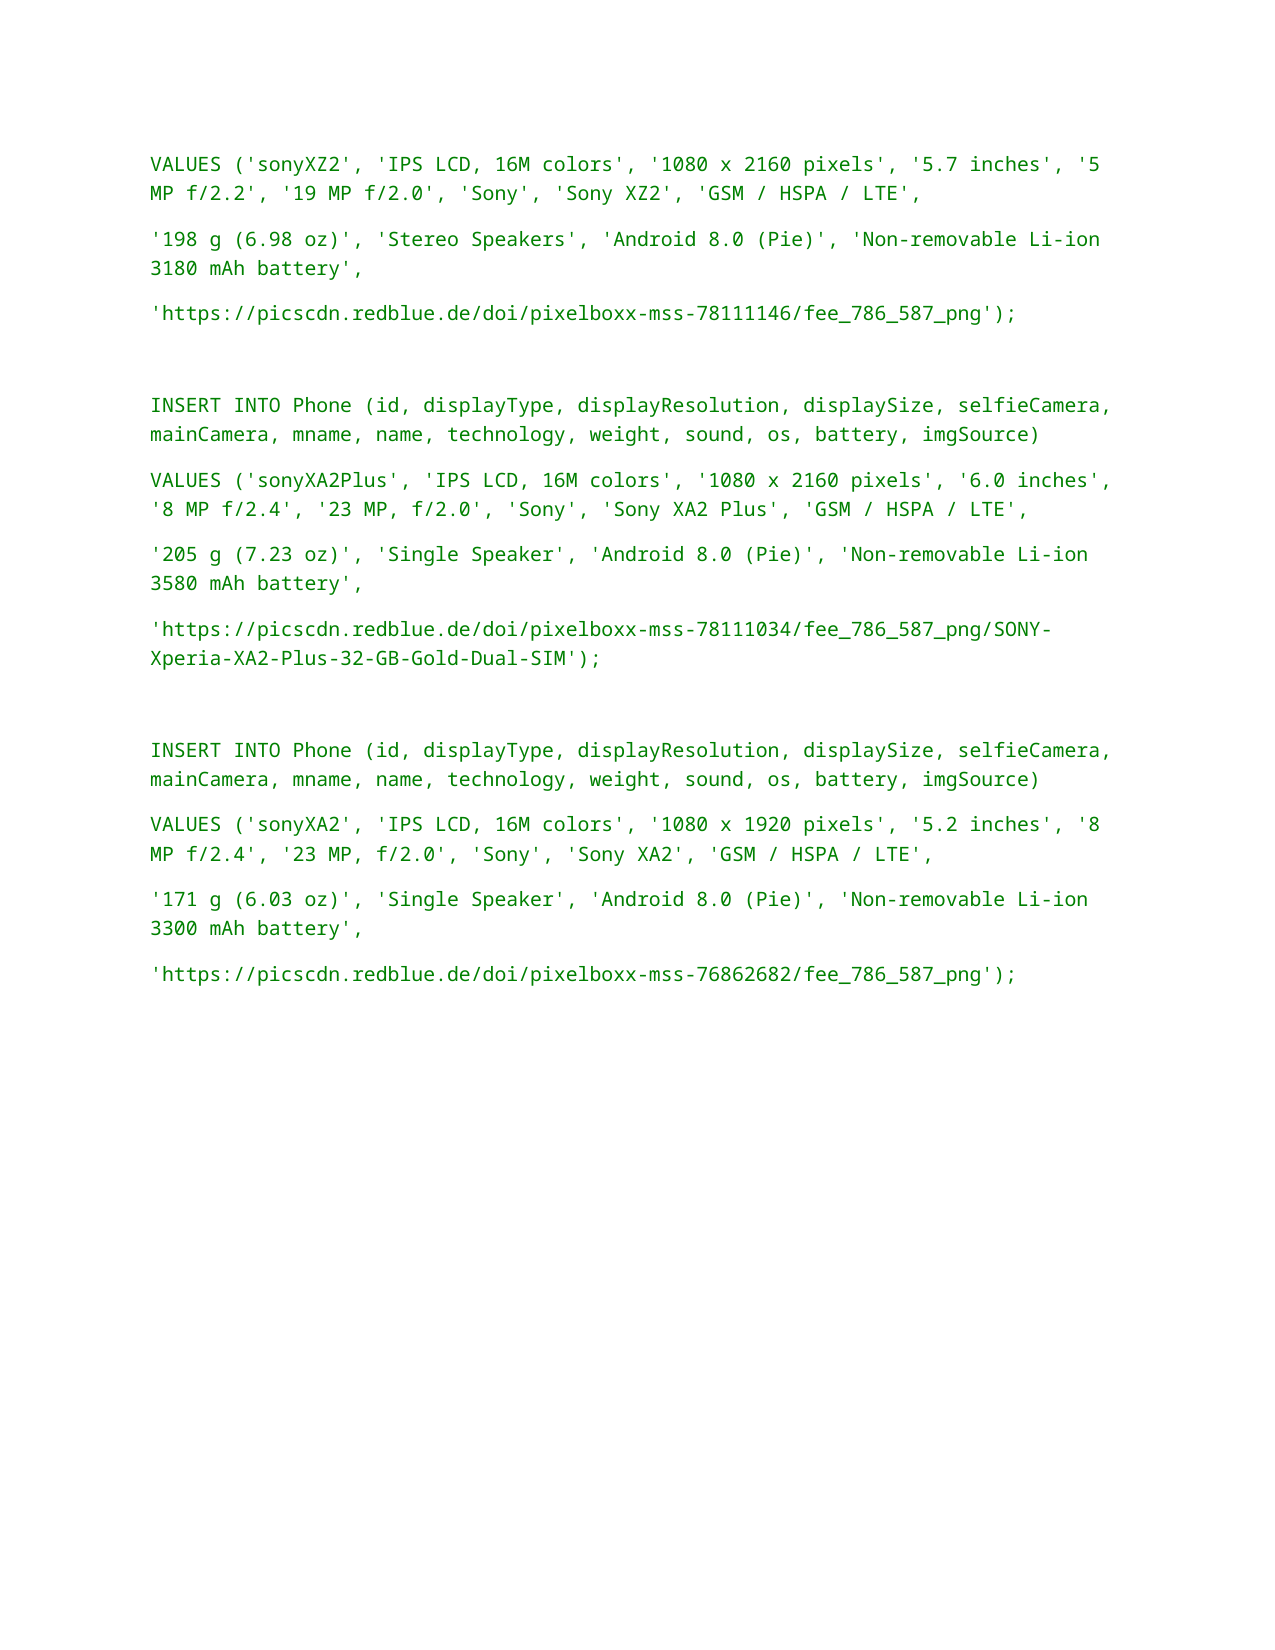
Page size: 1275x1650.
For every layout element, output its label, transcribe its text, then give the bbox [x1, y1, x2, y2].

text 'https://picscdn.redblue.de/doi/pixelboxx-mss-78111146/fee_786_587_png'); [150, 299, 1125, 327]
text '205 g (7.23 oz)', 'Single Speaker', 'Android 8.0 (Pie)', 'Non-removable Li-ion 3580 mAh battery', [150, 541, 1125, 597]
text VALUES ('sonyXZ2', 'IPS LCD, 16M colors', '1080 x 2160 pixels', '5.7 inches', '5 MP f/2.2', '19 MP f/2.0', 'Sony', 'Sony XZ2', 'GSM / HSPA / LTE', [150, 150, 1125, 206]
text VALUES ('sonyXA2Plus', 'IPS LCD, 16M colors', '1080 x 2160 pixels', '6.0 inches', '8 MP f/2.4', '23 MP, f/2.0', 'Sony', 'Sony XA2 Plus', 'GSM / HSPA / LTE', [150, 466, 1125, 522]
text '171 g (6.03 oz)', 'Single Speaker', 'Android 8.0 (Pie)', 'Non-removable Li-ion 3300 mAh battery', [150, 886, 1125, 942]
text '198 g (6.98 oz)', 'Stereo Speakers', 'Android 8.0 (Pie)', 'Non-removable Li-ion 3180 mAh battery', [150, 225, 1125, 281]
text 'https://picscdn.redblue.de/doi/pixelboxx-mss-76862682/fee_786_587_png'); [150, 960, 1125, 987]
text VALUES ('sonyXA2', 'IPS LCD, 16M colors', '1080 x 1920 pixels', '5.2 inches', '8 MP f/2.4', '23 MP, f/2.0', 'Sony', 'Sony XA2', 'GSM / HSPA / LTE', [150, 811, 1125, 867]
text 'https://picscdn.redblue.de/doi/pixelboxx-mss-78111034/fee_786_587_png/SONY-Xperia-XA2-Plus-32-GB-Gold-Dual-SIM'); [150, 615, 1125, 671]
